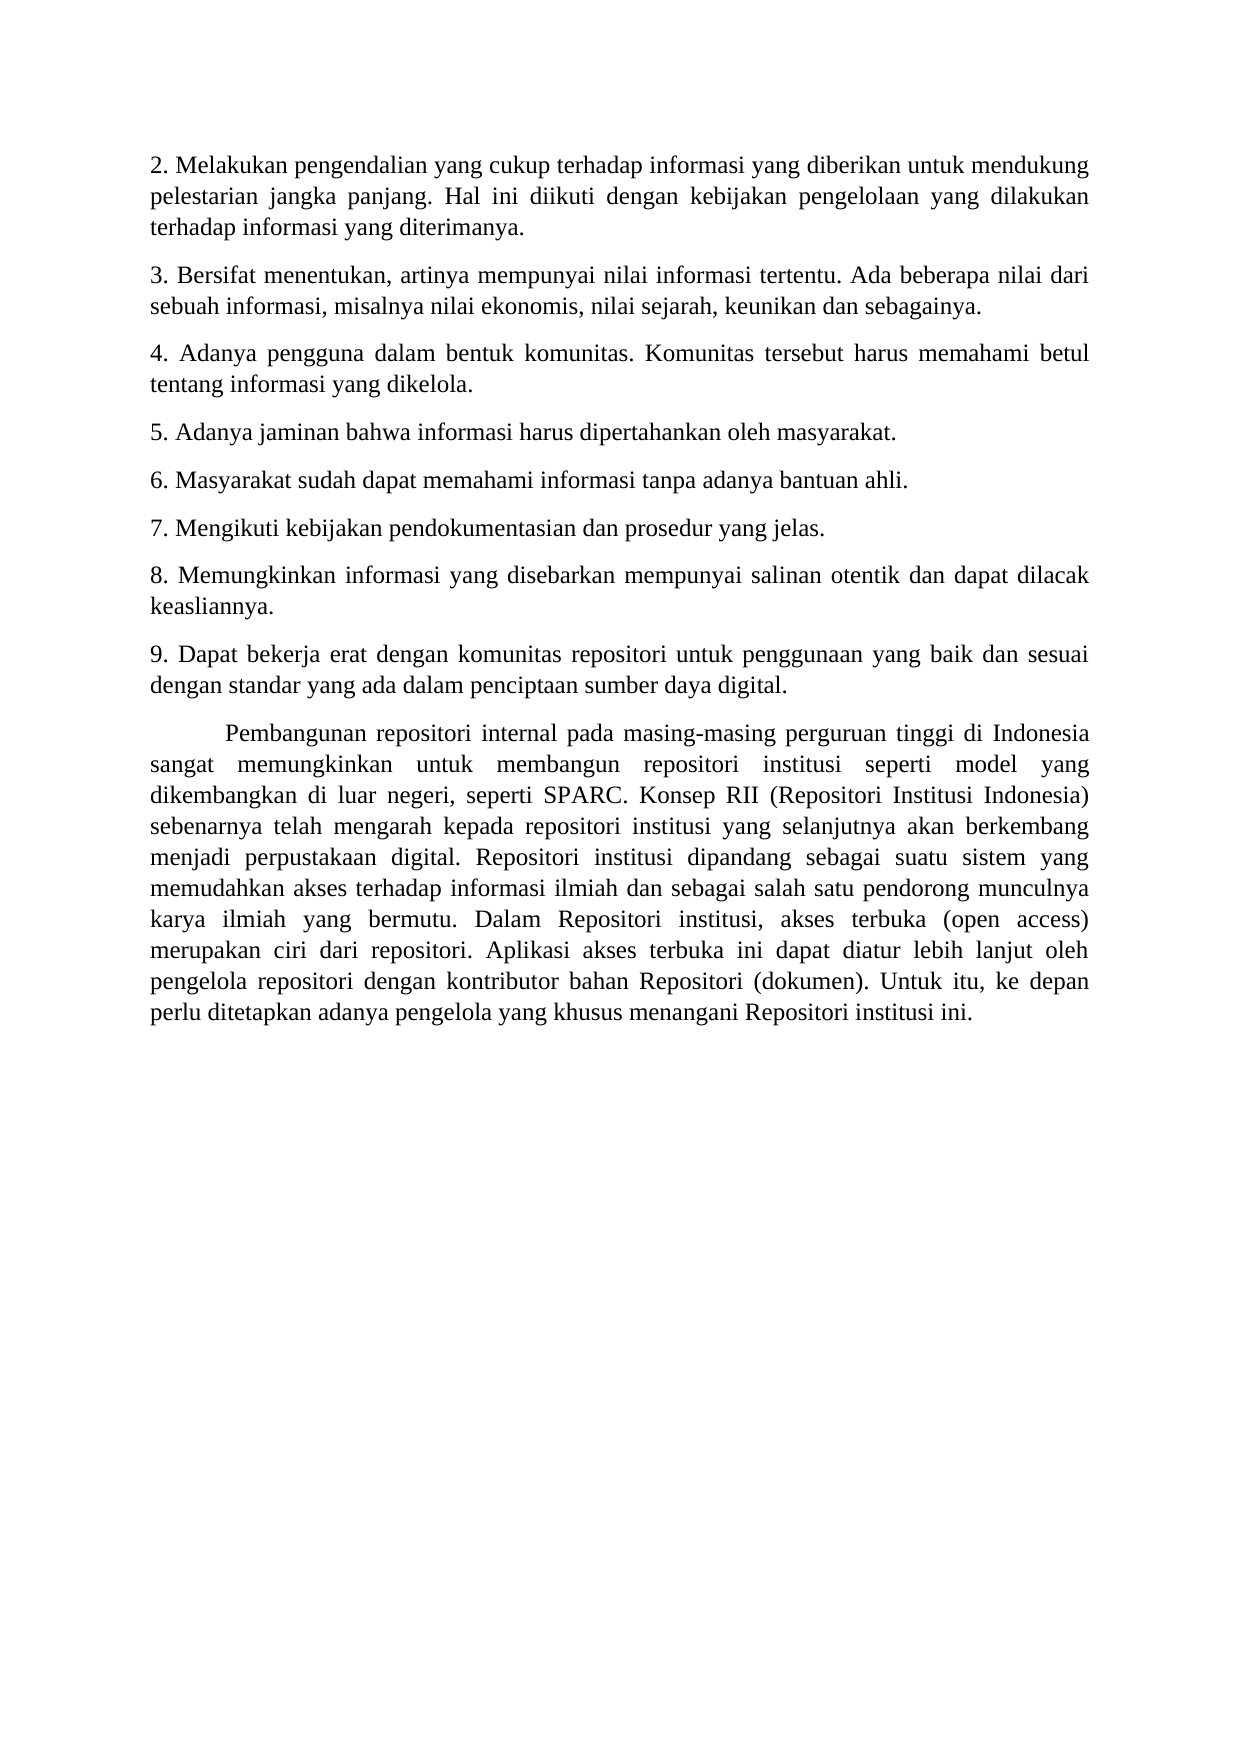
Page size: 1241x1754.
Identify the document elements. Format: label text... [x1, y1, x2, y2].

text 9. Dapat bekerja erat dengan komunitas repositori untuk penggunaan yang baik dan sesuai dengan standar yang ada dalam penciptaan sumber daya digital. [150, 639, 1090, 699]
text 6. Masyarakat sudah dapat memahami informasi tanpa adanya bantuan ahli. [150, 465, 1090, 494]
text 3. Bersifat menentukan, artinya mempunyai nilai informasi tertentu. Ada beberapa nilai dari sebuah informasi, misalnya nilai ekonomis, nilai sejarah, keunikan dan sebagainya. [150, 260, 1090, 319]
text 8. Memungkinkan informasi yang disebarkan mempunyai salinan otentik dan dapat dilacak keasliannya. [150, 560, 1090, 620]
text 4. Adanya pengguna dalam bentuk komunitas. Komunitas tersebut harus memahami betul tentang informasi yang dikelola. [150, 338, 1090, 398]
text 7. Mengikuti kebijakan pendokumentasian dan prosedur yang jelas. [150, 513, 1090, 541]
text 2. Melakukan pengendalian yang cukup terhadap informasi yang diberikan untuk mendukung pelestarian jangka panjang. Hal ini diikuti dengan kebijakan pengelolaan yang dilakukan terhadap informasi yang diterimanya. [150, 150, 1090, 241]
text 5. Adanya jaminan bahwa informasi harus dipertahankan oleh masyarakat. [150, 417, 1090, 446]
text Pembangunan repositori internal pada masing-masing perguruan tinggi di Indonesia sangat memungkinkan untuk membangun repositori institusi seperti model yang dikembangkan di luar negeri, seperti SPARC. Konsep RII (Repositori Institusi Indonesia) sebenarnya telah mengarah kepada repositori institusi yang selanjutnya akan berkembang menjadi perpustakaan digital. Repositori institusi dipandang sebagai suatu sistem yang memudahkan akses terhadap informasi ilmiah dan sebagai salah satu pendorong munculnya karya ilmiah yang bermutu. Dalam Repositori institusi, akses terbuka (open access) merupakan ciri dari repositori. Aplikasi akses terbuka ini dapat diatur lebih lanjut oleh pengelola repositori dengan kontributor bahan Repositori (dokumen). Untuk itu, ke depan perlu ditetapkan adanya pengelola yang khusus menangani Repositori institusi ini. [150, 718, 1090, 1026]
